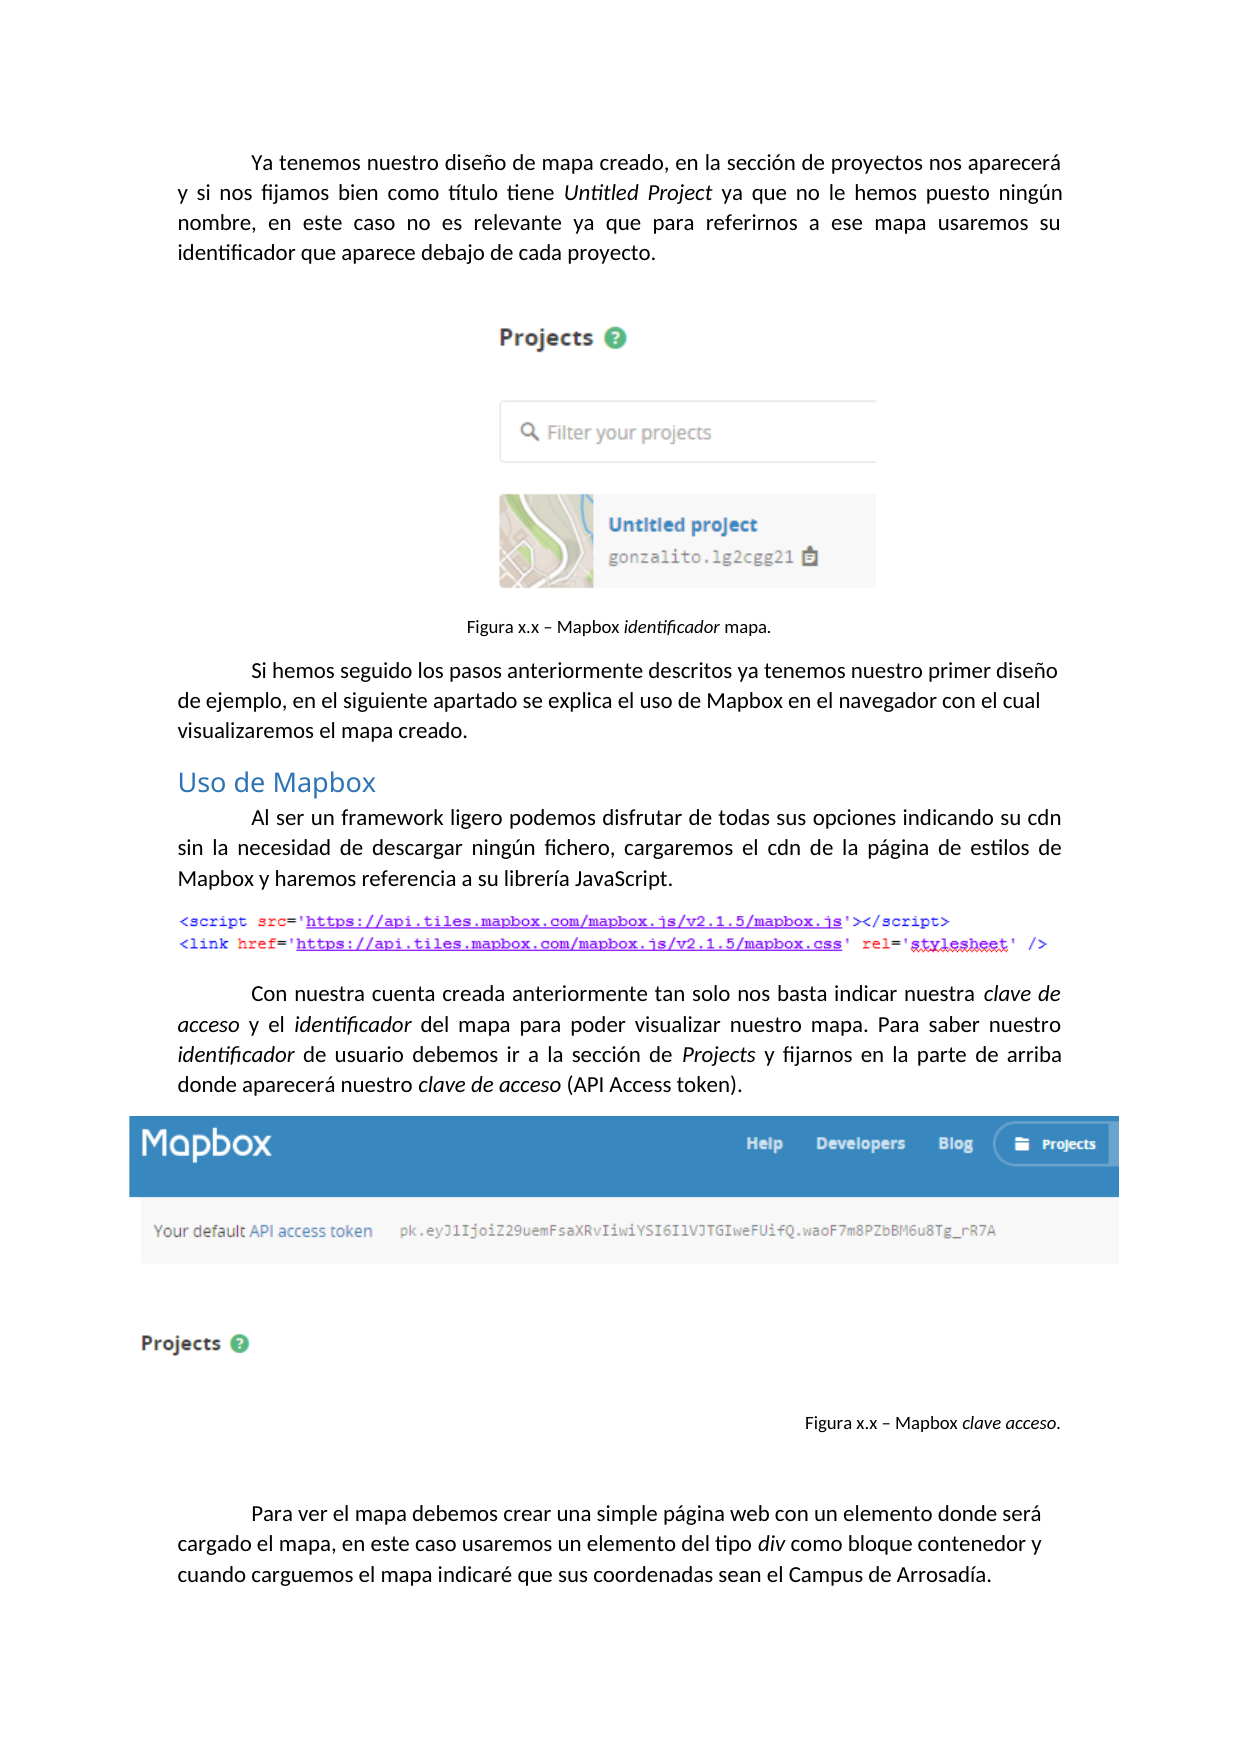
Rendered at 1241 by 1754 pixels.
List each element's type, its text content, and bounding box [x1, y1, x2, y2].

text Al ser un framework ligero podemos disfrutar de todas sus opciones indicando su cdn sin la necesidad de descargar ningún fichero, cargaremos el cdn de la página de estilos de Mapbox y haremos referencia a su librería JavaScript. [177, 803, 1063, 892]
subtitle Uso de Mapbox [177, 763, 1063, 800]
text Con nuestra cuenta creada anteriormente tan solo nos basta indicar nuestra clave de acceso y el identificador del mapa para poder visualizar nuestro mapa. Para saber nuestro identificador de usuario debemos ir a la sección de Projects y fijarnos en la parte de arriba donde aparecerá nuestro clave de acceso (API Access token). [177, 979, 1063, 1098]
picture [177, 910, 1063, 961]
text Figura x.x – Mapbox identificador mapa. [177, 615, 1063, 638]
text Ya tenemos nuestro diseño de mapa creado, en la sección de proyectos nos aparecerá y si nos fijamos bien como título tiene Untitled Project ya que no le hemos puesto ningún nombre, en este caso no es relevante ya que para referirnos a ese mapa usaremos su identificador que aparece debajo de cada proyecto. [177, 148, 1063, 266]
picture [128, 1116, 1118, 1370]
picture [437, 285, 877, 596]
text Para ver el mapa debemos crear una simple página web con un elemento donde será cargado el mapa, en este caso usaremos un elemento del tipo div como bloque contenedor y cuando carguemos el mapa indicaré que sus coordenadas sean el Campus de Arrosadía. [177, 1499, 1063, 1588]
text Figura x.x – Mapbox clave acceso. [177, 1370, 1063, 1434]
text Si hemos seguido los pasos anteriormente descritos ya tenemos nuestro primer diseño de ejemplo, en el siguiente apartado se explica el uso de Mapbox en el navegador con el cual visualizaremos el mapa creado. [177, 656, 1063, 745]
